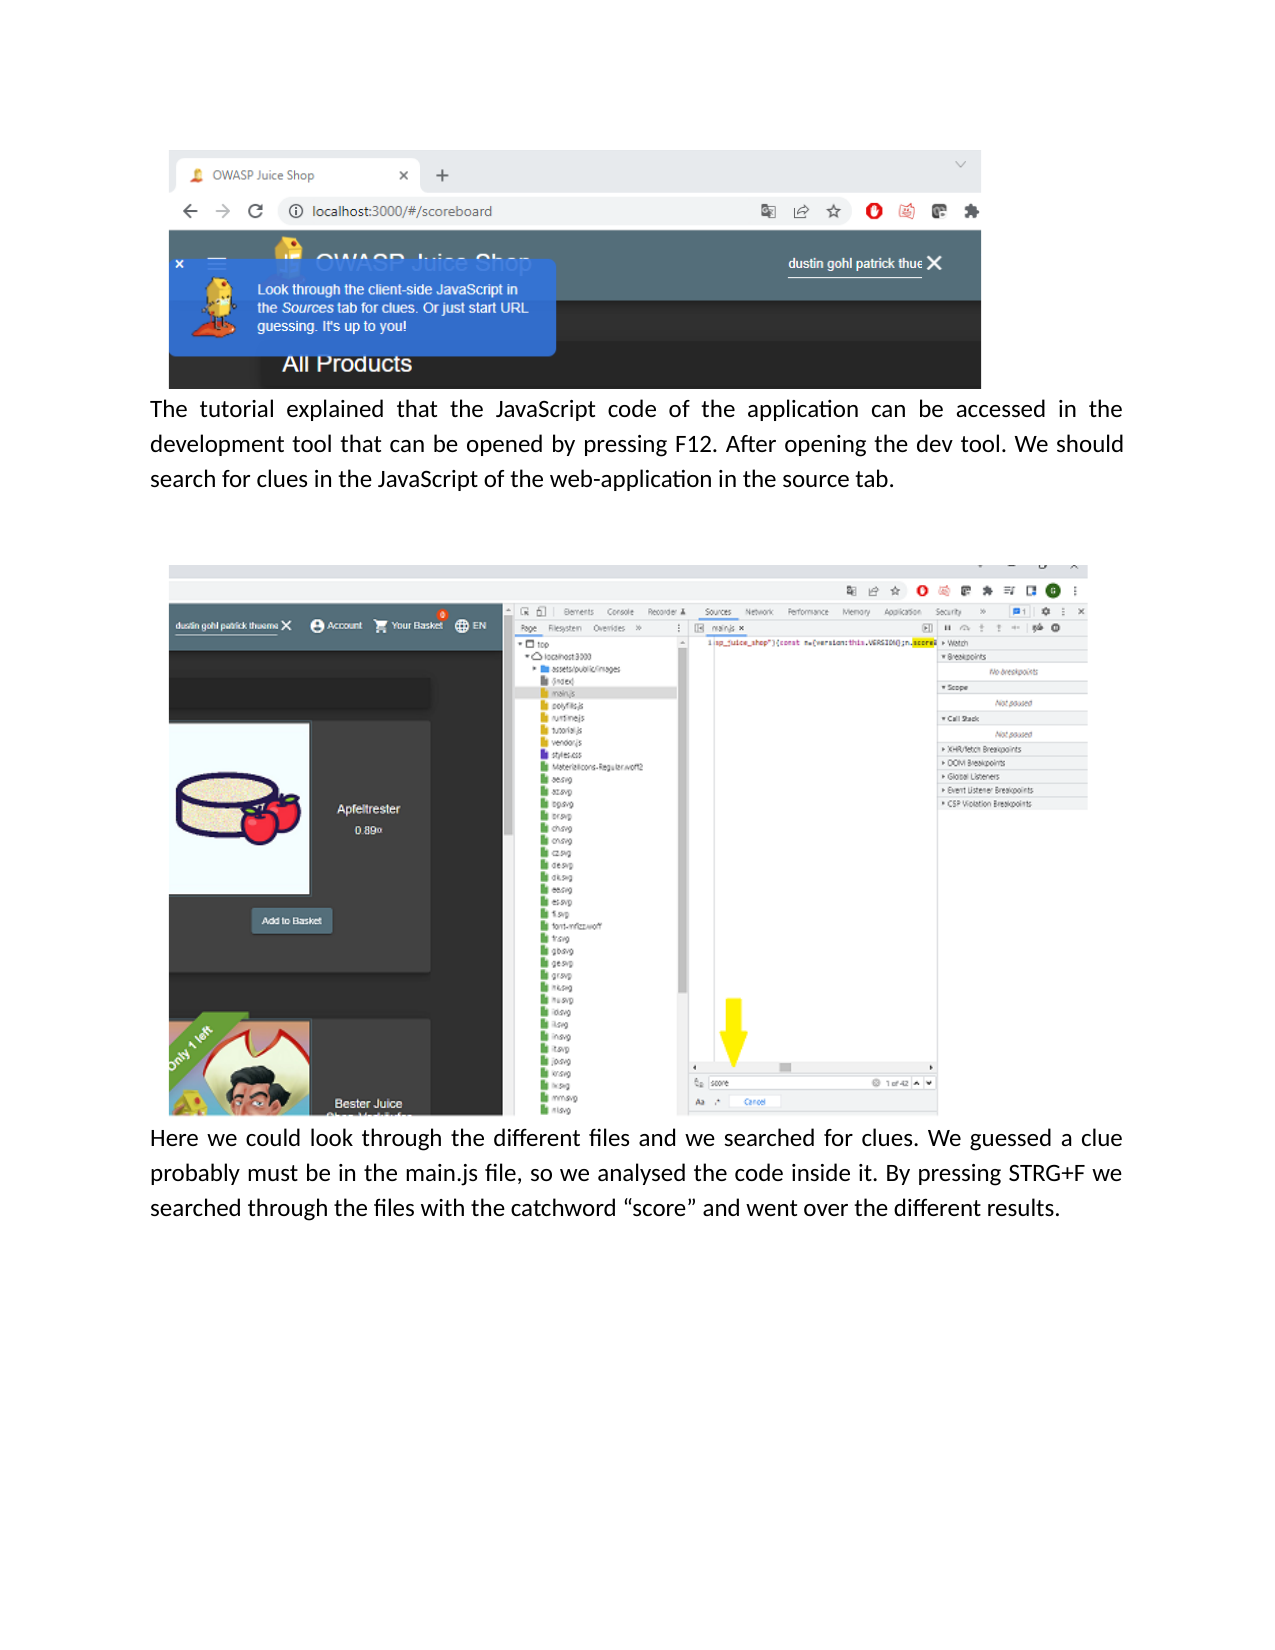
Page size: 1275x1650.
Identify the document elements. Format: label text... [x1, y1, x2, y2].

text The tutorial explained that the JavaScript code of the application can be accessed in the development tool that can be opened by pressing F12. After opening the dev tool. We should search for clues in the JavaScript of the web-application in the source tab. [150, 393, 1125, 493]
text Here we could look through the different files and we searched for clues. We guessed a clue probably must be in the main.js file, so we analysed the code inside it. By pressing STRG+F we searched through the files with the catchword “score” and went over the different results. [150, 1122, 1125, 1223]
